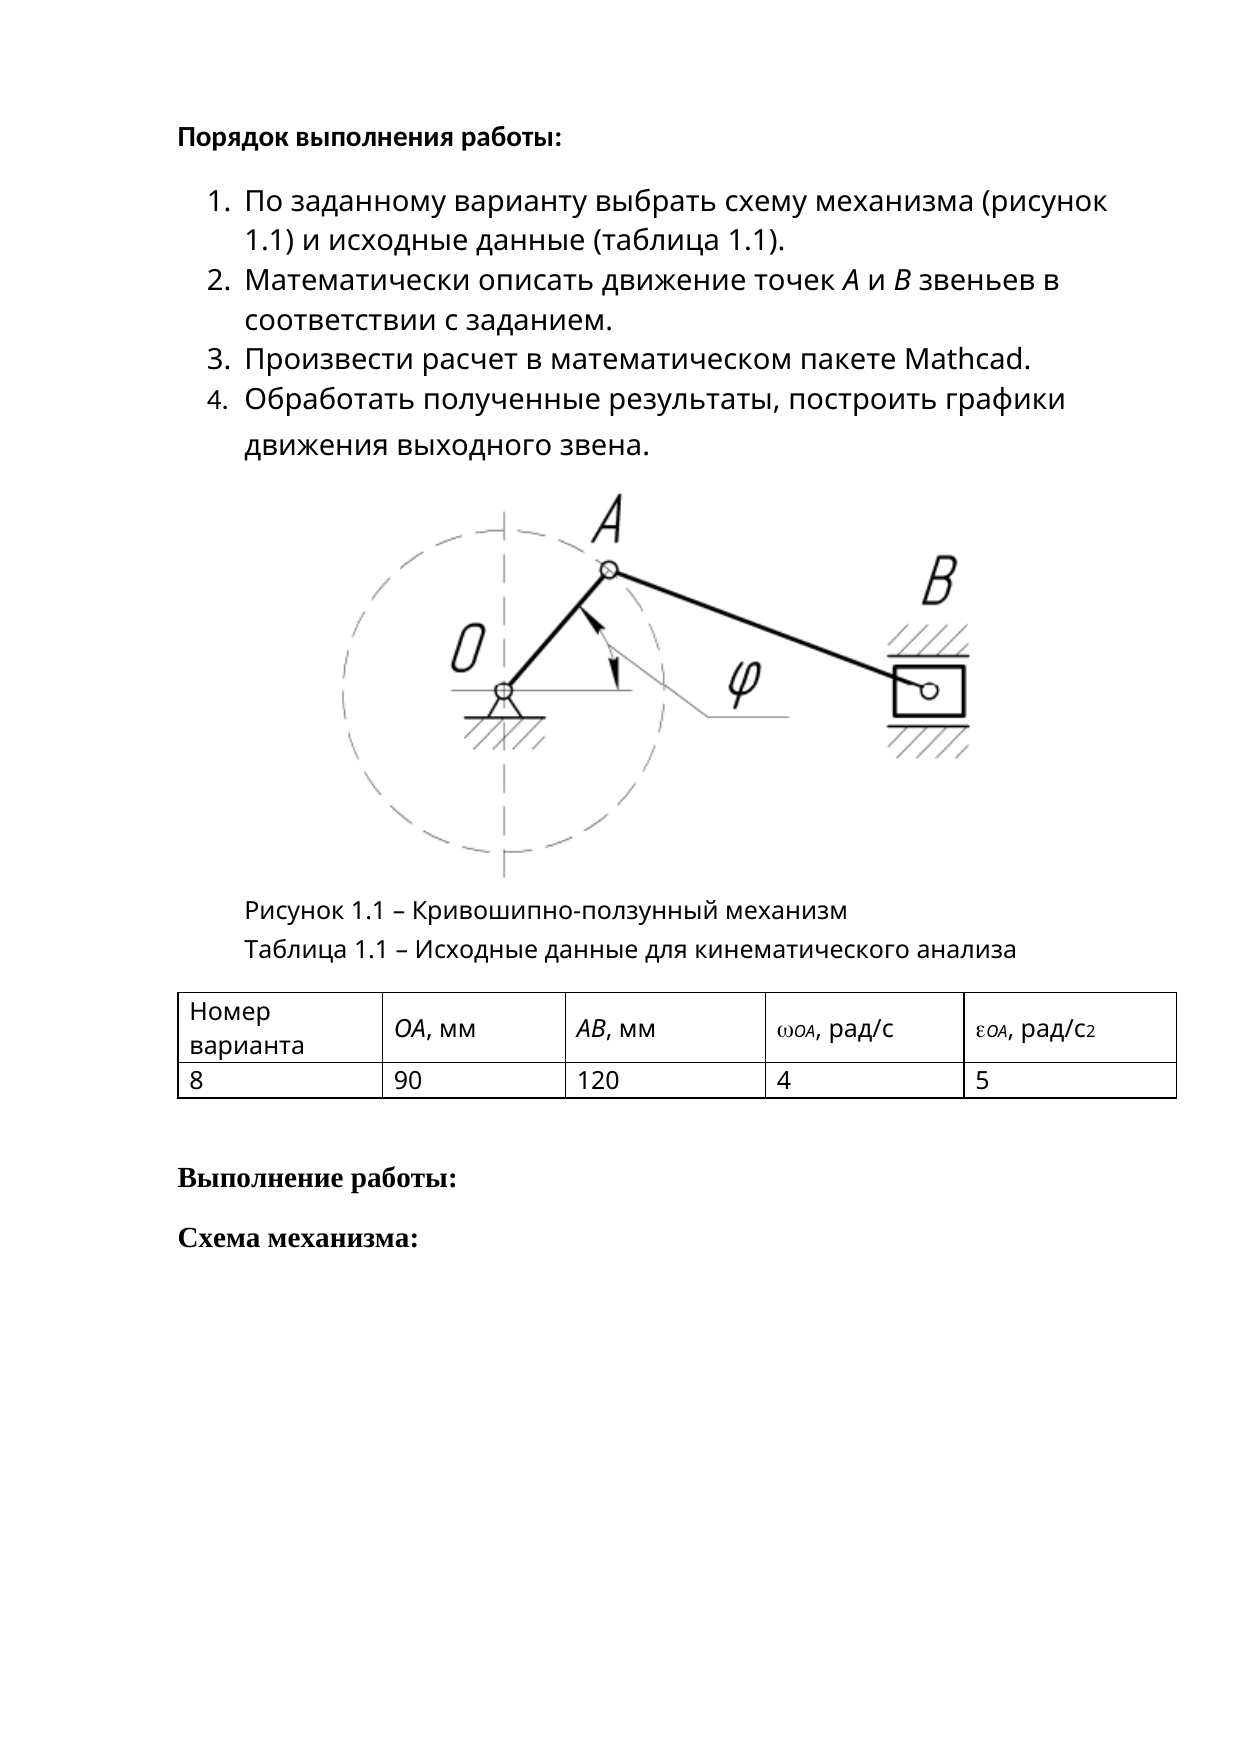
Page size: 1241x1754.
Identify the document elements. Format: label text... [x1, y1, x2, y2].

list Рисунок 1.1 – Кривошипно-ползунный механизм [244, 893, 1152, 927]
list По заданному варианту выбрать схему механизма (рисунок 1.1) и исходные данные (таблица 1.1). [207, 180, 1152, 259]
table_cell 4 [766, 1063, 963, 1097]
text Выполнение работы: [177, 1160, 1152, 1194]
table_header ОА, рад/с2 [965, 993, 1176, 1061]
table_cell 90 [383, 1063, 565, 1097]
list Обработать полученные результаты, построить графики движения выходного звена. [207, 378, 1152, 464]
table_header ОА, рад/с [766, 993, 963, 1061]
table_cell 8 [179, 1063, 382, 1097]
table_header АВ, мм [566, 993, 765, 1061]
table_header ОА, мм [383, 993, 565, 1061]
table_cell 5 [965, 1063, 1176, 1097]
list Произвести расчет в математическом пакете Mathcad. [207, 339, 1152, 378]
picture [244, 469, 1059, 889]
table_cell 120 [566, 1063, 765, 1097]
table_header Номер варианта [179, 993, 382, 1061]
list Математически описать движение точек A и B звеньев в соответствии с заданием. [207, 259, 1152, 339]
text Схема механизма: [177, 1220, 1152, 1253]
list Таблица 1.1 – Исходные данные для кинематического анализа [244, 932, 1152, 966]
text Порядок выполнения работы: [177, 118, 1152, 154]
